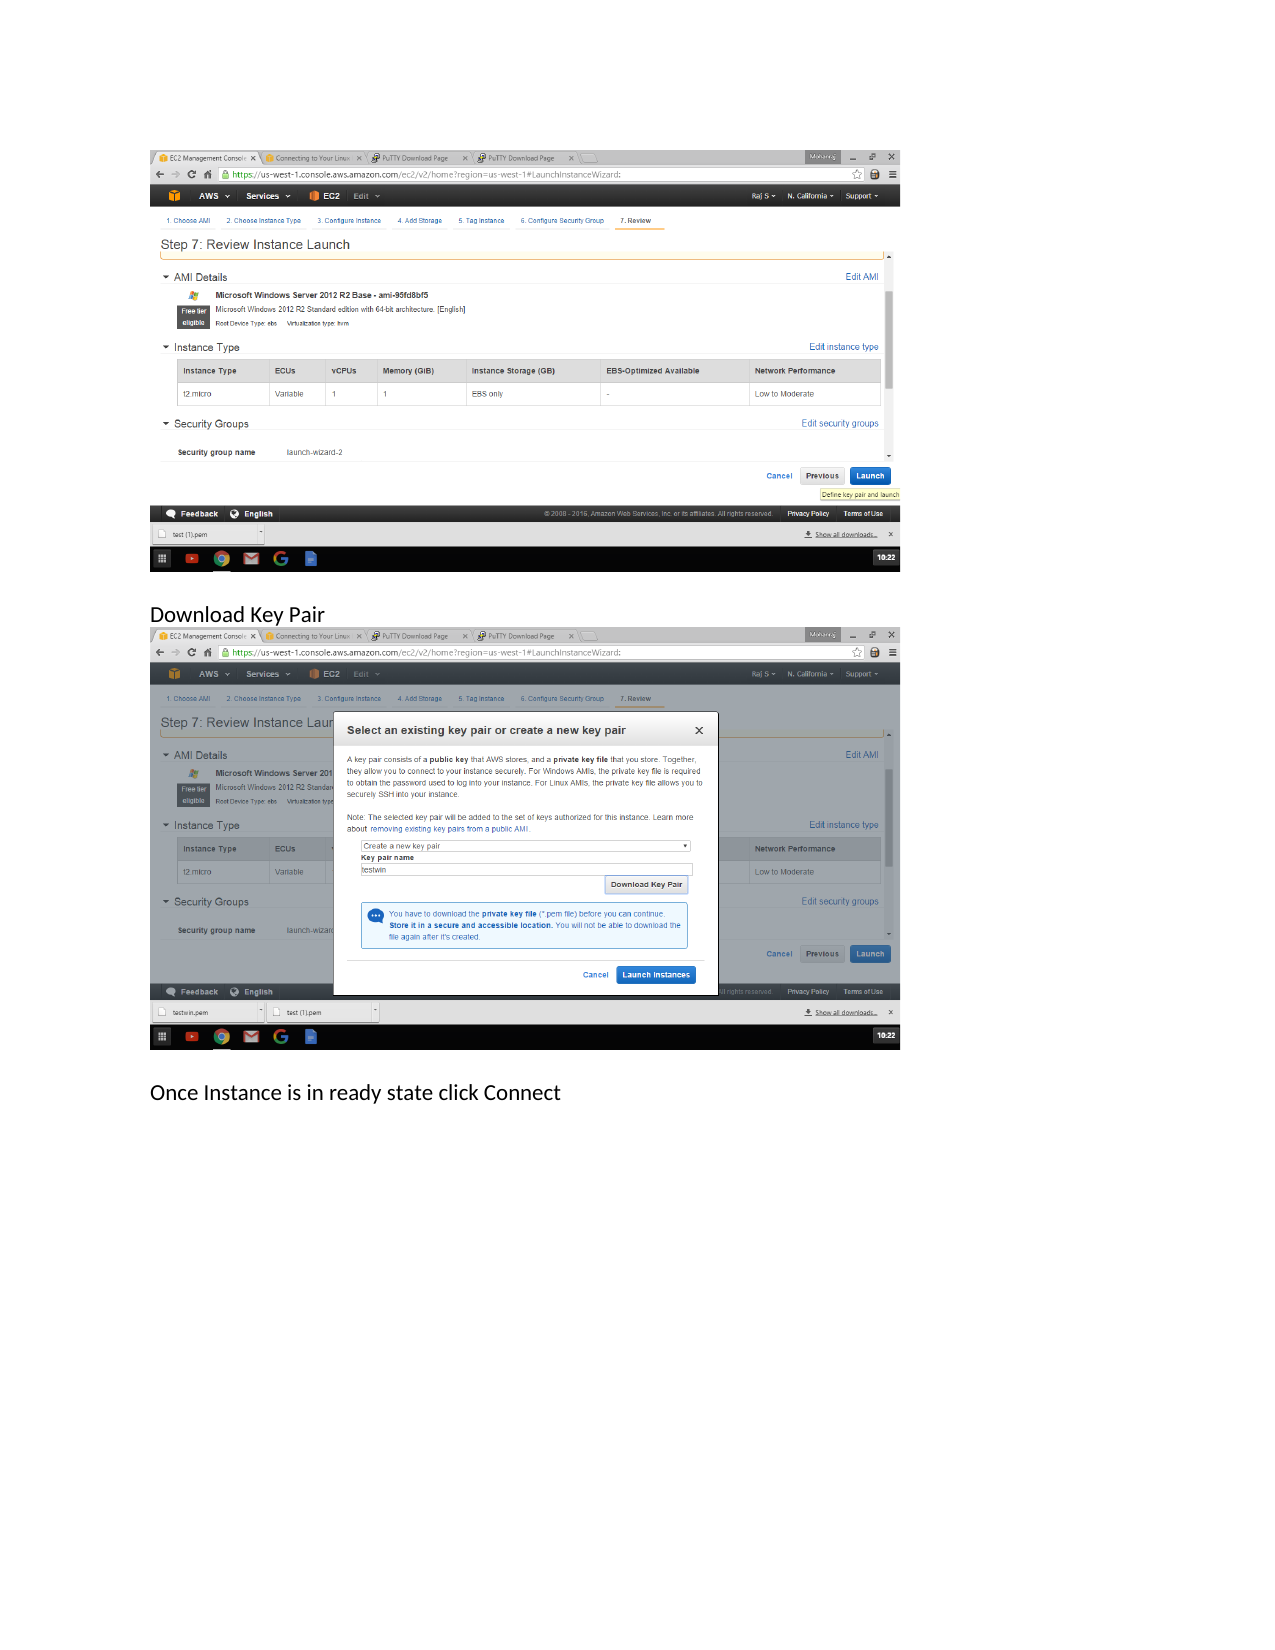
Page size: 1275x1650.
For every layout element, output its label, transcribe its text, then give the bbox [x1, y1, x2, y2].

text Once Instance is in ready state click Connect [150, 1078, 1125, 1106]
text Download Key Pair [150, 600, 1125, 628]
picture [150, 150, 901, 572]
picture [150, 627, 901, 1050]
